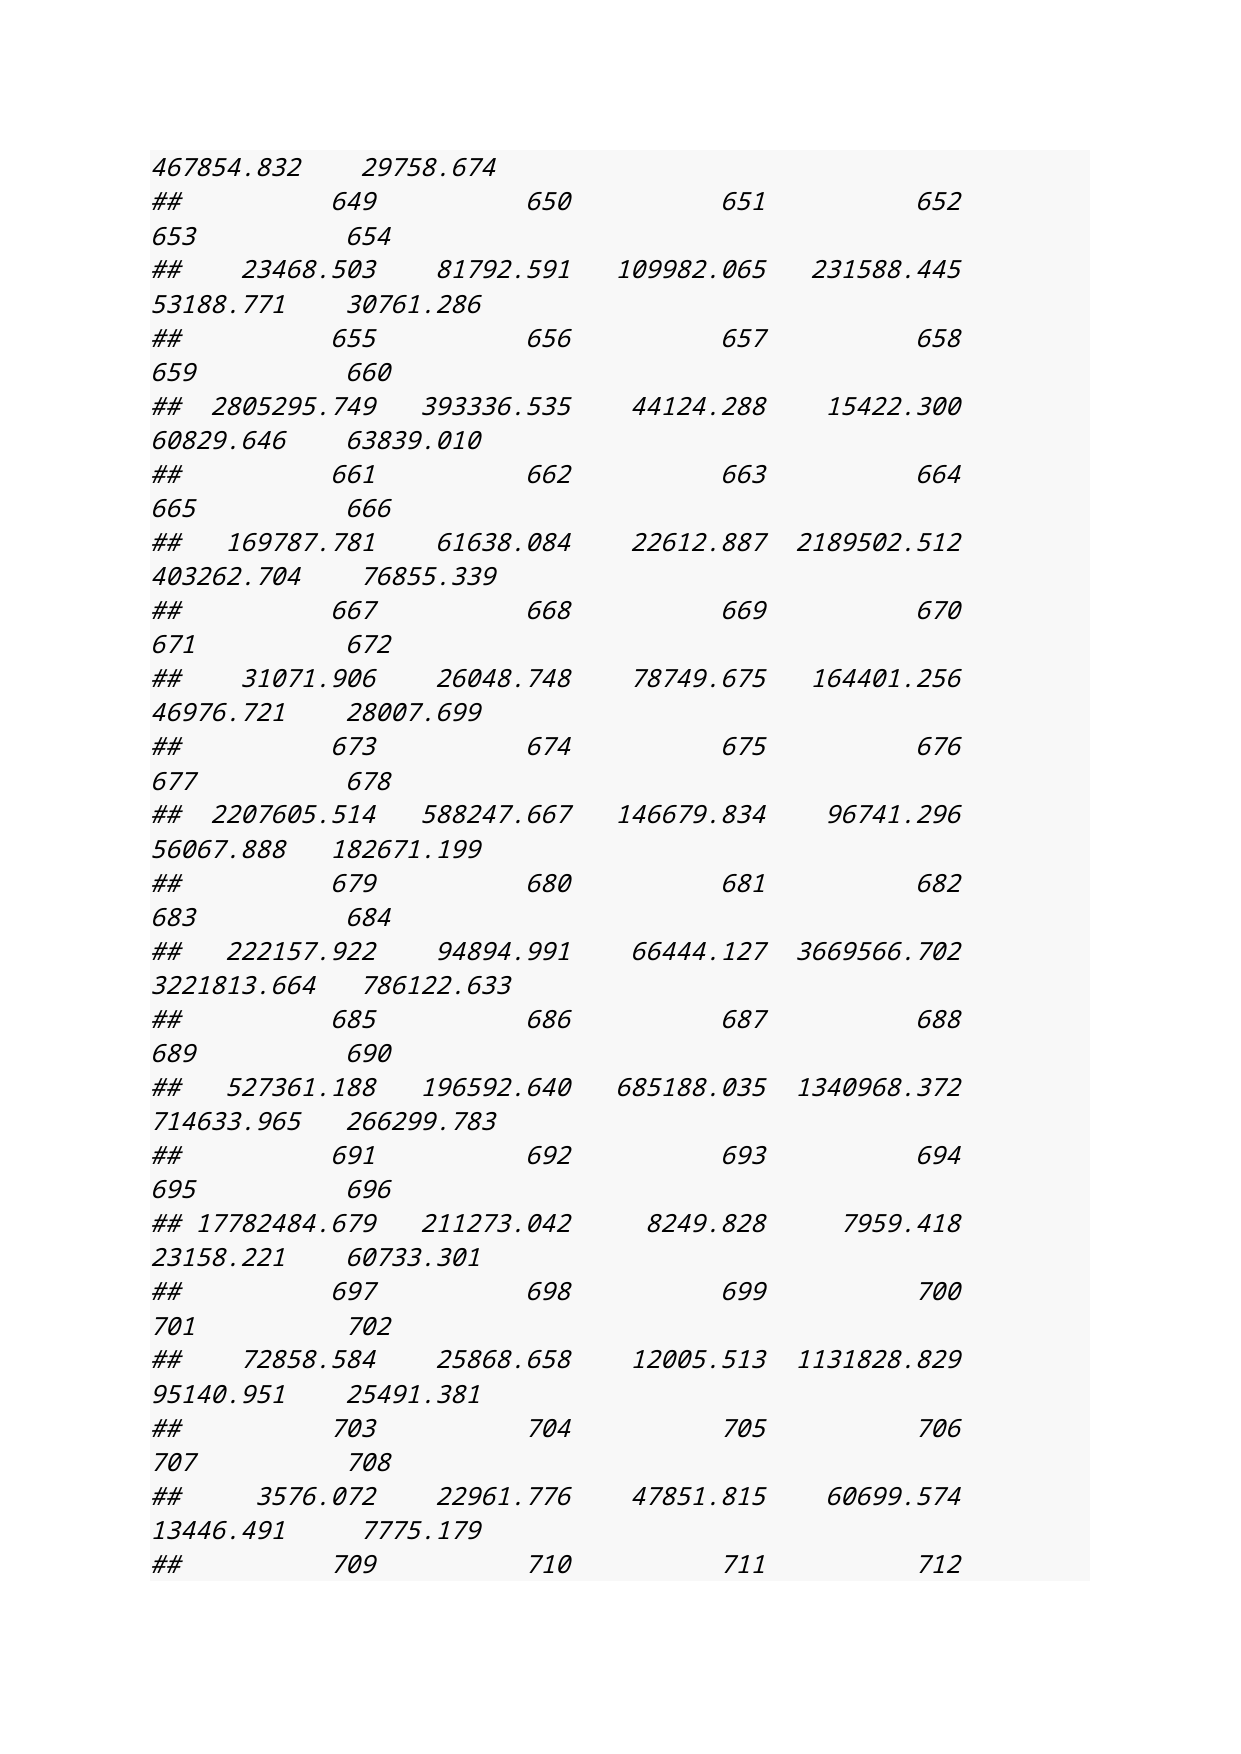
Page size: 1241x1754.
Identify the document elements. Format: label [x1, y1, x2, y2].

text [150, 150, 1090, 1581]
